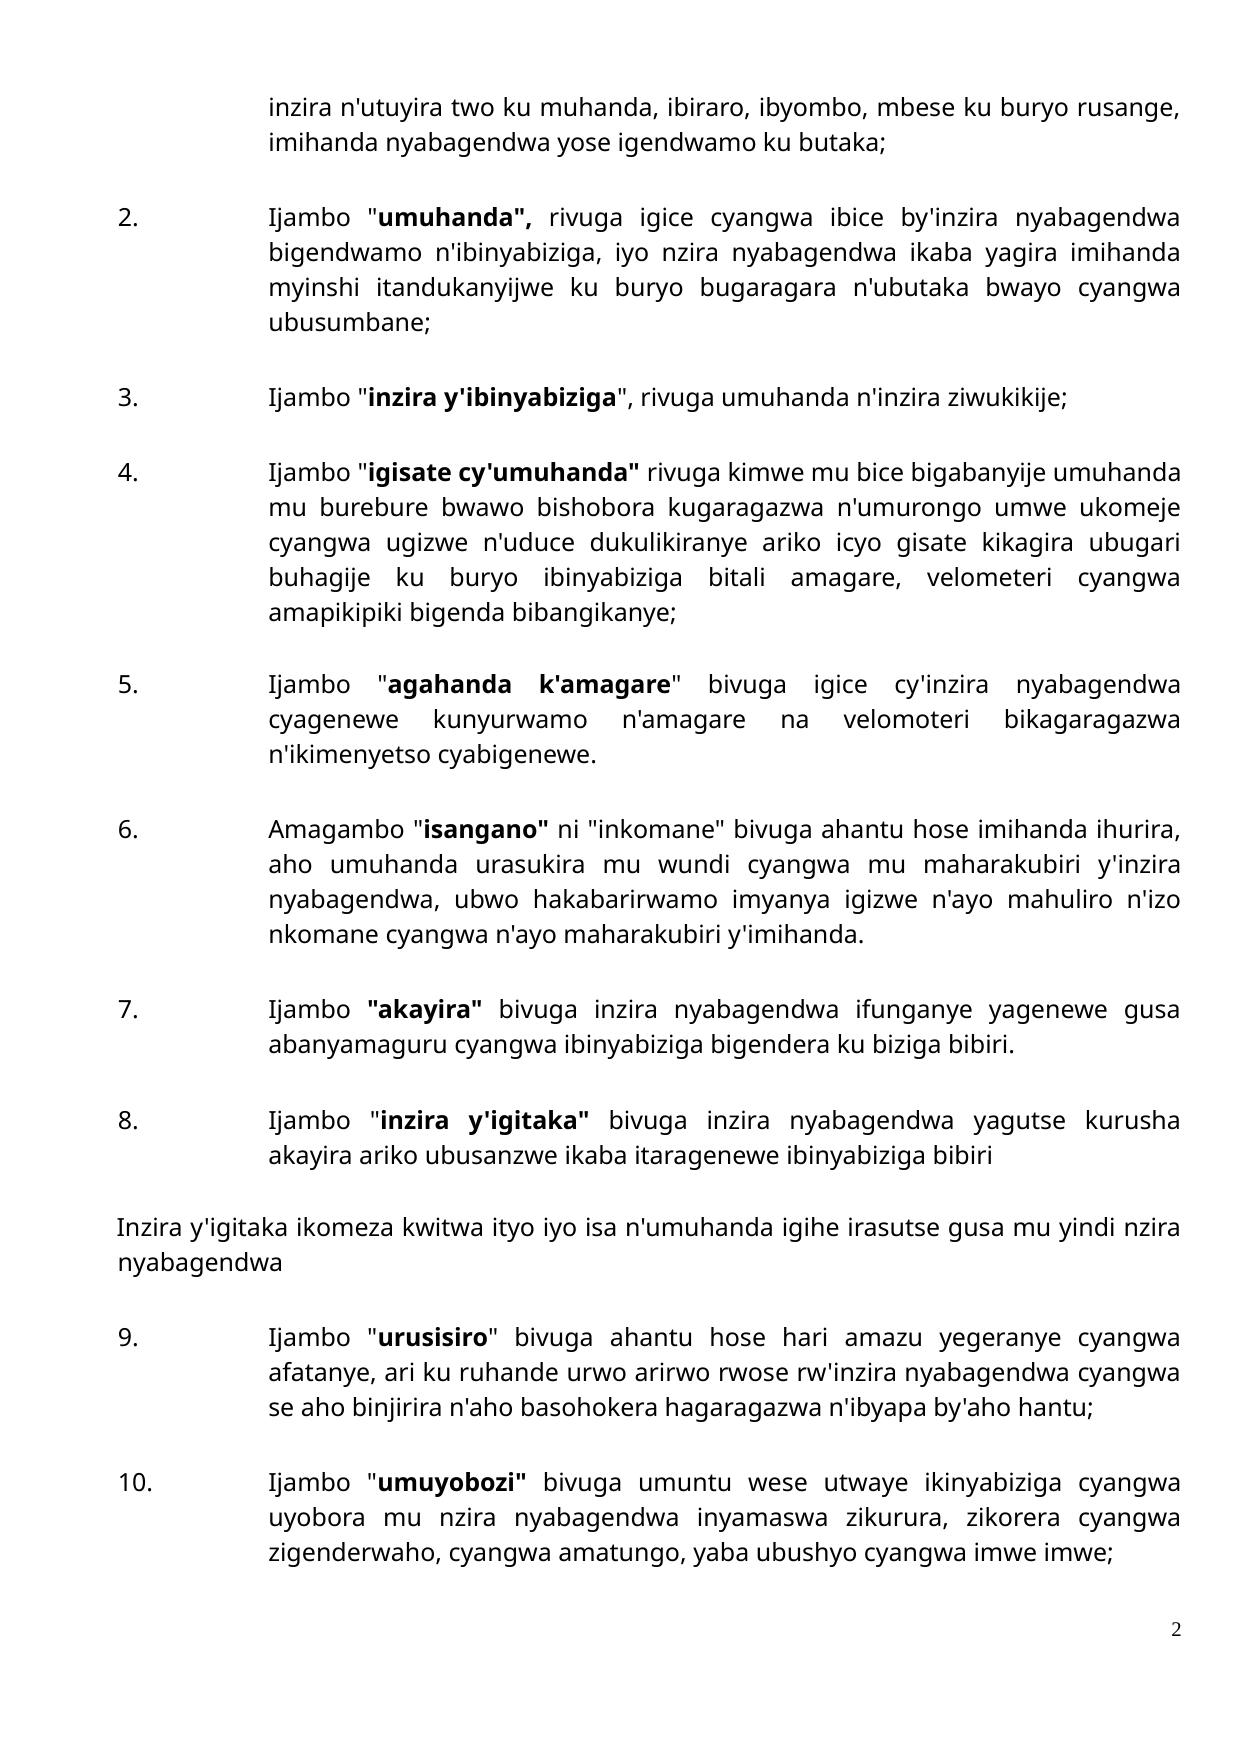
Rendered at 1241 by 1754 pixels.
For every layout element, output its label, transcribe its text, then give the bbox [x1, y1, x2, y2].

list Ijambo "agahanda k'amagare" bivuga igice cy'inzira nyabagendwa cyagenewe kunyurwamo n'amagare na velomoteri bikagaragazwa n'ikimenyetso cyabigenewe. [118, 667, 1182, 771]
list Ijambo "inzira y'ibinyabiziga", rivuga umuhanda n'inzira ziwukikije; [118, 379, 1182, 413]
list Ijambo "igisate cy'umuhanda" rivuga kimwe mu bice bigabanyije umuhanda mu burebure bwawo bishobora kugaragazwa n'umurongo umwe ukomeje cyangwa ugizwe n'uduce dukulikiranye ariko icyo gisate kikagira ubugari buhagije ku buryo ibinyabiziga bitali amagare, velometeri cyangwa amapikipiki bigenda bibangikanye; [118, 455, 1182, 629]
list Ijambo "urusisiro" bivuga ahantu hose hari amazu yegeranye cyangwa afatanye, ari ku ruhande urwo arirwo rwose rw'inzira nyabagendwa cyangwa se aho binjirira n'aho basohokera hagaragazwa n'ibyapa by'aho hantu; [118, 1320, 1182, 1424]
text Inzira y'igitaka ikomeza kwitwa ityo iyo isa n'umuhanda igihe irasutse gusa mu yindi nzira nyabagendwa [116, 1209, 1182, 1278]
list Amagambo "isangano" ni "inkomane" bivuga ahantu hose imihanda ihurira, aho umuhanda urasukira mu wundi cyangwa mu maharakubiri y'inzira nyabagendwa, ubwo hakabarirwamo imyanya igizwe n'ayo mahuliro n'izo nkomane cyangwa n'ayo maharakubiri y'imihanda. [118, 812, 1182, 951]
list Ijambo "umuyobozi" bivuga umuntu wese utwaye ikinyabiziga cyangwa uyobora mu nzira nyabagendwa inyamaswa zikurura, zikorera cyangwa zigenderwaho, cyangwa amatungo, yaba ubushyo cyangwa imwe imwe; [118, 1465, 1182, 1569]
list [118, 89, 1182, 158]
list Ijambo "akayira" bivuga inzira nyabagendwa ifunganye yagenewe gusa abanyamaguru cyangwa ibinyabiziga bigendera ku biziga bibiri. [118, 992, 1182, 1061]
list Ijambo "umuhanda", rivuga igice cyangwa ibice by'inzira nyabagendwa bigendwamo n'ibinyabiziga, iyo nzira nyabagendwa ikaba yagira imihanda myinshi itandukanyijwe ku buryo bugaragara n'ubutaka bwayo cyangwa ubusumbane; [118, 199, 1182, 338]
list Ijambo "inzira y'igitaka" bivuga inzira nyabagendwa yagutse kurusha akayira ariko ubusanzwe ikaba itaragenewe ibinyabiziga bibiri [118, 1102, 1182, 1171]
